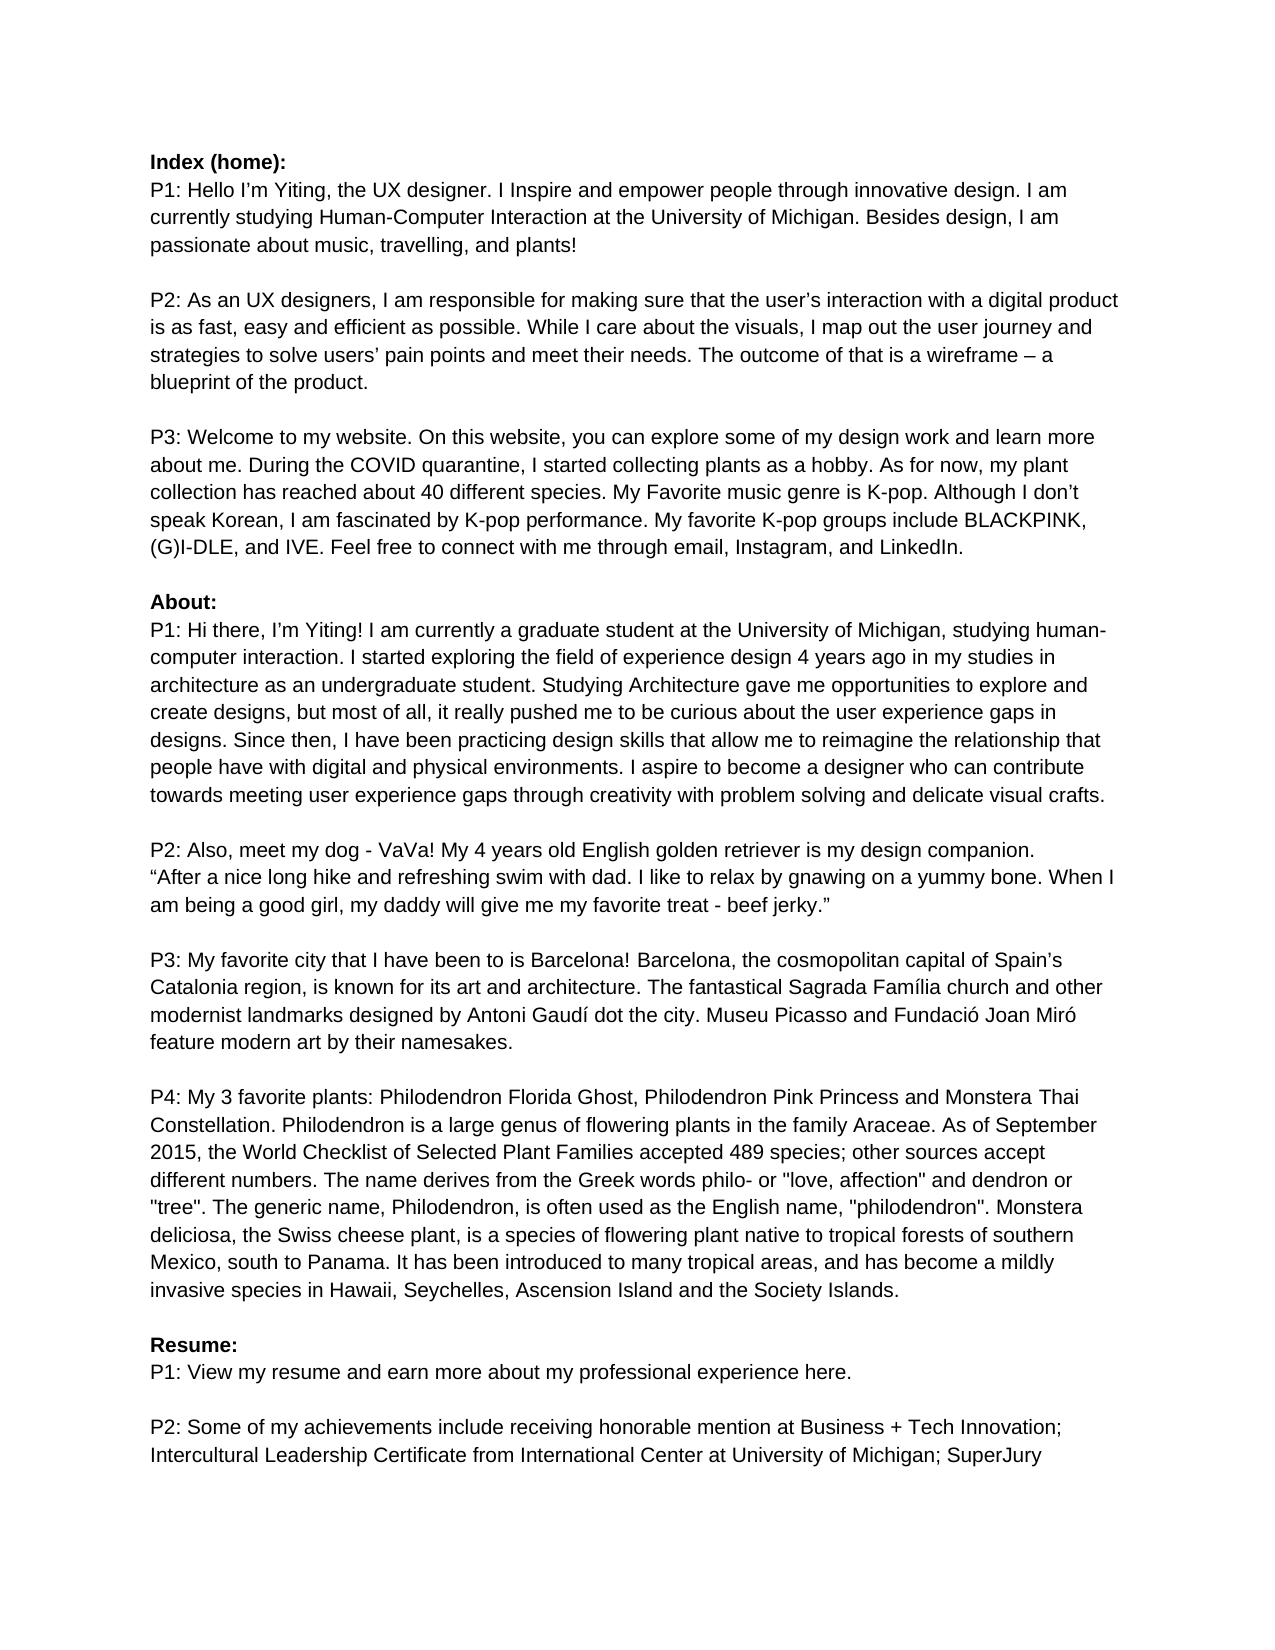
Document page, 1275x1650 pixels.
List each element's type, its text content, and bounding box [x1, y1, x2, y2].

text P1: View my resume and earn more about my professional experience here. [150, 1360, 1125, 1384]
text P1: Hi there, I’m Yiting! I am currently a graduate student at the University of Michigan, studying human-computer interaction. I started exploring the field of experience design 4 years ago in my studies in architecture as an undergraduate student. Studying Architecture gave me opportunities to explore and create designs, but most of all, it really pushed me to be curious about the user experience gaps in designs. Since then, I have been practicing design skills that allow me to reimagine the relationship that people have with digital and physical environments. I aspire to become a designer who can contribute towards meeting user experience gaps through creativity with problem solving and delicate visual crafts. [150, 617, 1125, 806]
text P1: Hello I’m Yiting, the UX designer. I Inspire and empower people through innovative design. I am currently studying Human-Computer Interaction at the University of Michigan. Besides design, I am passionate about music, travelling, and plants! [150, 177, 1125, 256]
text P2: Also, meet my dog - VaVa! My 4 years old English golden retriever is my design companion. [150, 837, 1125, 861]
text Index (home): [150, 150, 1125, 174]
text P3: Welcome to my website. On this website, you can explore some of my design work and learn more about me. During the COVID quarantine, I started collecting plants as a hobby. As for now, my plant collection has reached about 40 different species. My Favorite music genre is K-pop. Although I don’t speak Korean, I am fascinated by K-pop performance. My favorite K-pop groups include BLACKPINK, (G)I-DLE, and IVE. Feel free to connect with me through email, Instagram, and LinkedIn. [150, 425, 1125, 559]
text P4: My 3 favorite plants: Philodendron Florida Ghost, Philodendron Pink Princess and Monstera Thai Constellation. Philodendron is a large genus of flowering plants in the family Araceae. As of September 2015, the World Checklist of Selected Plant Families accepted 489 species; other sources accept different numbers. The name derives from the Greek words philo- or "love, affection" and dendron or "tree". The generic name, Philodendron, is often used as the English name, "philodendron". Monstera deliciosa, the Swiss cheese plant, is a species of flowering plant native to tropical forests of southern Mexico, south to Panama. It has been introduced to many tropical areas, and has become a mildly invasive species in Hawaii, Seychelles, Ascension Island and the Society Islands. [150, 1085, 1125, 1301]
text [150, 1415, 1125, 1466]
text About: [150, 590, 1125, 614]
text P2: As an UX designers, I am responsible for making sure that the user’s interaction with a digital product is as fast, easy and efficient as possible. While I care about the visuals, I map out the user journey and strategies to solve users’ pain points and meet their needs. The outcome of that is a wireframe – a blueprint of the product. [150, 287, 1125, 394]
text P3: My favorite city that I have been to is Barcelona! Barcelona, the cosmopolitan capital of Spain’s Catalonia region, is known for its art and architecture. The fantastical Sagrada Família church and other modernist landmarks designed by Antoni Gaudí dot the city. Museu Picasso and Fundació Joan Miró feature modern art by their namesakes. [150, 947, 1125, 1054]
text Resume: [150, 1332, 1125, 1356]
text “After a nice long hike and refreshing swim with dad. I like to relax by gnawing on a yummy bone. When I am being a good girl, my daddy will give me my favorite treat - beef jerky.” [150, 865, 1125, 916]
